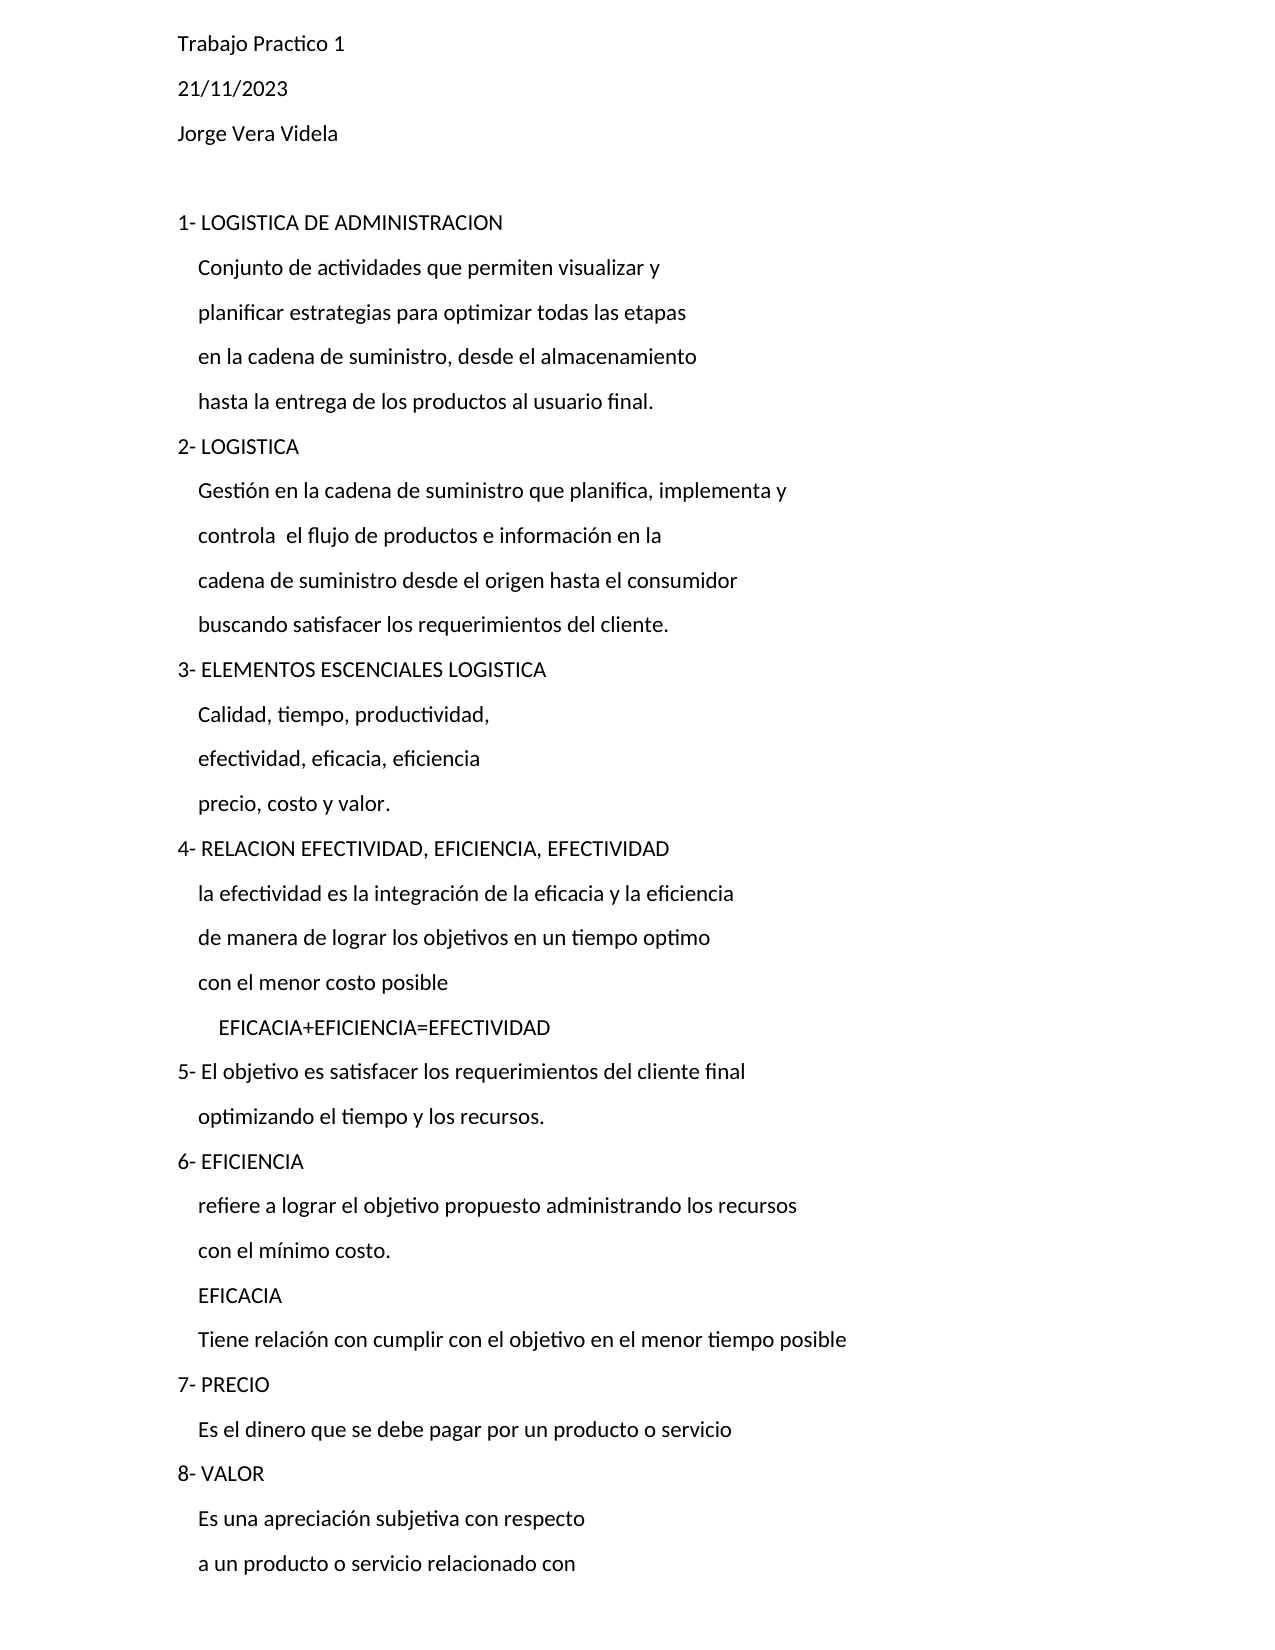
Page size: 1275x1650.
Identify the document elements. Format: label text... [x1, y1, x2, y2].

text EFICACIA+EFICIENCIA=EFECTIVIDAD [177, 1013, 1098, 1041]
text controla el flujo de productos e información en la [177, 521, 1098, 549]
text cadena de suministro desde el origen hasta el consumidor [177, 566, 1098, 594]
text planificar estrategias para optimizar todas las etapas [177, 298, 1098, 326]
text en la cadena de suministro, desde el almacenamiento [177, 342, 1098, 370]
text con el mínimo costo. [177, 1236, 1098, 1264]
text 6- EFICIENCIA [177, 1147, 1098, 1175]
text Es el dinero que se debe pagar por un producto o servicio [177, 1415, 1098, 1443]
text EFICACIA [177, 1281, 1098, 1309]
text a un producto o servicio relacionado con [177, 1549, 1098, 1577]
text 1- LOGISTICA DE ADMINISTRACION [177, 208, 1098, 236]
text 2- LOGISTICA [177, 432, 1098, 460]
text 7- PRECIO [177, 1370, 1098, 1398]
text 4- RELACION EFECTIVIDAD, EFICIENCIA, EFECTIVIDAD [177, 834, 1098, 862]
text optimizando el tiempo y los recursos. [177, 1102, 1098, 1130]
text precio, costo y valor. [177, 789, 1098, 817]
text hasta la entrega de los productos al usuario final. [177, 387, 1098, 415]
text 21/11/2023 [177, 74, 1098, 102]
text con el menor costo posible [177, 968, 1098, 996]
text efectividad, eficacia, eficiencia [177, 744, 1098, 773]
text la efectividad es la integración de la eficacia y la eficiencia [177, 879, 1098, 907]
text Conjunto de actividades que permiten visualizar y [177, 253, 1098, 281]
text Calidad, tiempo, productividad, [177, 700, 1098, 728]
text Tiene relación con cumplir con el objetivo en el menor tiempo posible [177, 1326, 1098, 1353]
text refiere a lograr el objetivo propuesto administrando los recursos [177, 1191, 1098, 1219]
text 8- VALOR [177, 1459, 1098, 1488]
text 5- El objetivo es satisfacer los requerimientos del cliente final [177, 1057, 1098, 1085]
text Es una apreciación subjetiva con respecto [177, 1504, 1098, 1532]
text Jorge Vera Videla [177, 119, 1098, 147]
text de manera de lograr los objetivos en un tiempo optimo [177, 923, 1098, 951]
text buscando satisfacer los requerimientos del cliente. [177, 611, 1098, 638]
text Gestión en la cadena de suministro que planifica, implementa y [177, 476, 1098, 504]
text 3- ELEMENTOS ESCENCIALES LOGISTICA [177, 655, 1098, 683]
text Trabajo Practico 1 [177, 29, 1098, 58]
